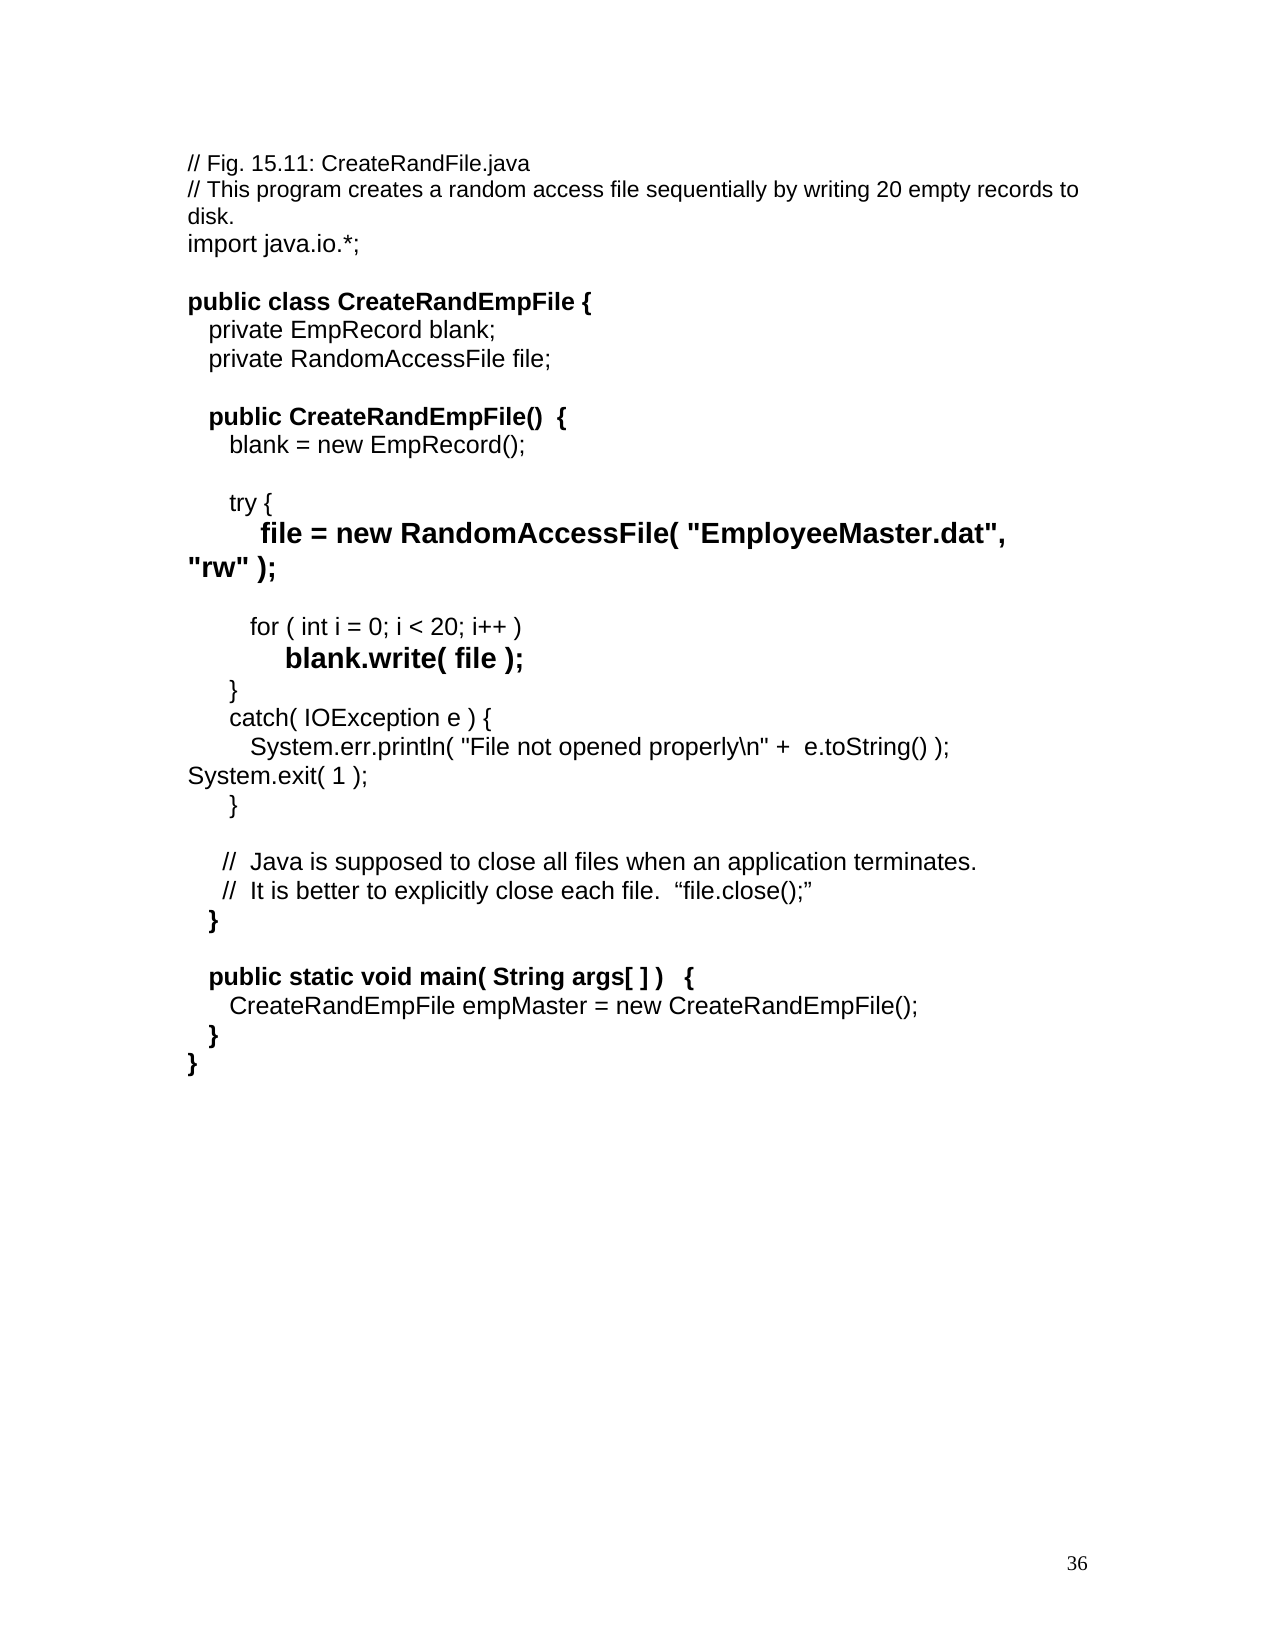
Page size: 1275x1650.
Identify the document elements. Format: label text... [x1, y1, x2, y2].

text } [187, 675, 1087, 703]
text private EmpRecord blank; [187, 315, 1087, 344]
text for ( int i = 0; i < 20; i++ ) [187, 612, 1087, 641]
text public class CreateRandEmpFile { [187, 287, 1087, 315]
text } [187, 790, 1087, 818]
text System.err.println( "File not opened properly\n" + e.toString() ); System.exit( 1 ); [187, 732, 1087, 790]
text blank = new EmpRecord(); [187, 430, 1087, 459]
text import java.io.*; [187, 229, 1087, 258]
text file = new RandomAccessFile( "EmployeeMaster.dat", "rw" ); [187, 517, 1087, 584]
text try { [187, 488, 1087, 517]
text CreateRandEmpFile empMaster = new CreateRandEmpFile(); [187, 991, 1087, 1020]
text // This program creates a random access file sequentially by writing 20 empty records to disk. [187, 176, 1087, 229]
text private RandomAccessFile file; [187, 344, 1087, 373]
text blank.write( file ); [187, 641, 1087, 675]
text } [187, 1048, 1087, 1077]
text // Java is supposed to close all files when an application terminates. [187, 847, 1087, 876]
text catch( IOException e ) { [187, 703, 1087, 732]
text } [187, 905, 1087, 933]
text // Fig. 15.11: CreateRandFile.java [187, 150, 1087, 176]
text // It is better to explicitly close each file. “file.close();” [187, 876, 1087, 905]
text public CreateRandEmpFile() { [187, 402, 1087, 430]
text public static void main( String args[ ] ) { [187, 962, 1087, 991]
text } [187, 1020, 1087, 1048]
